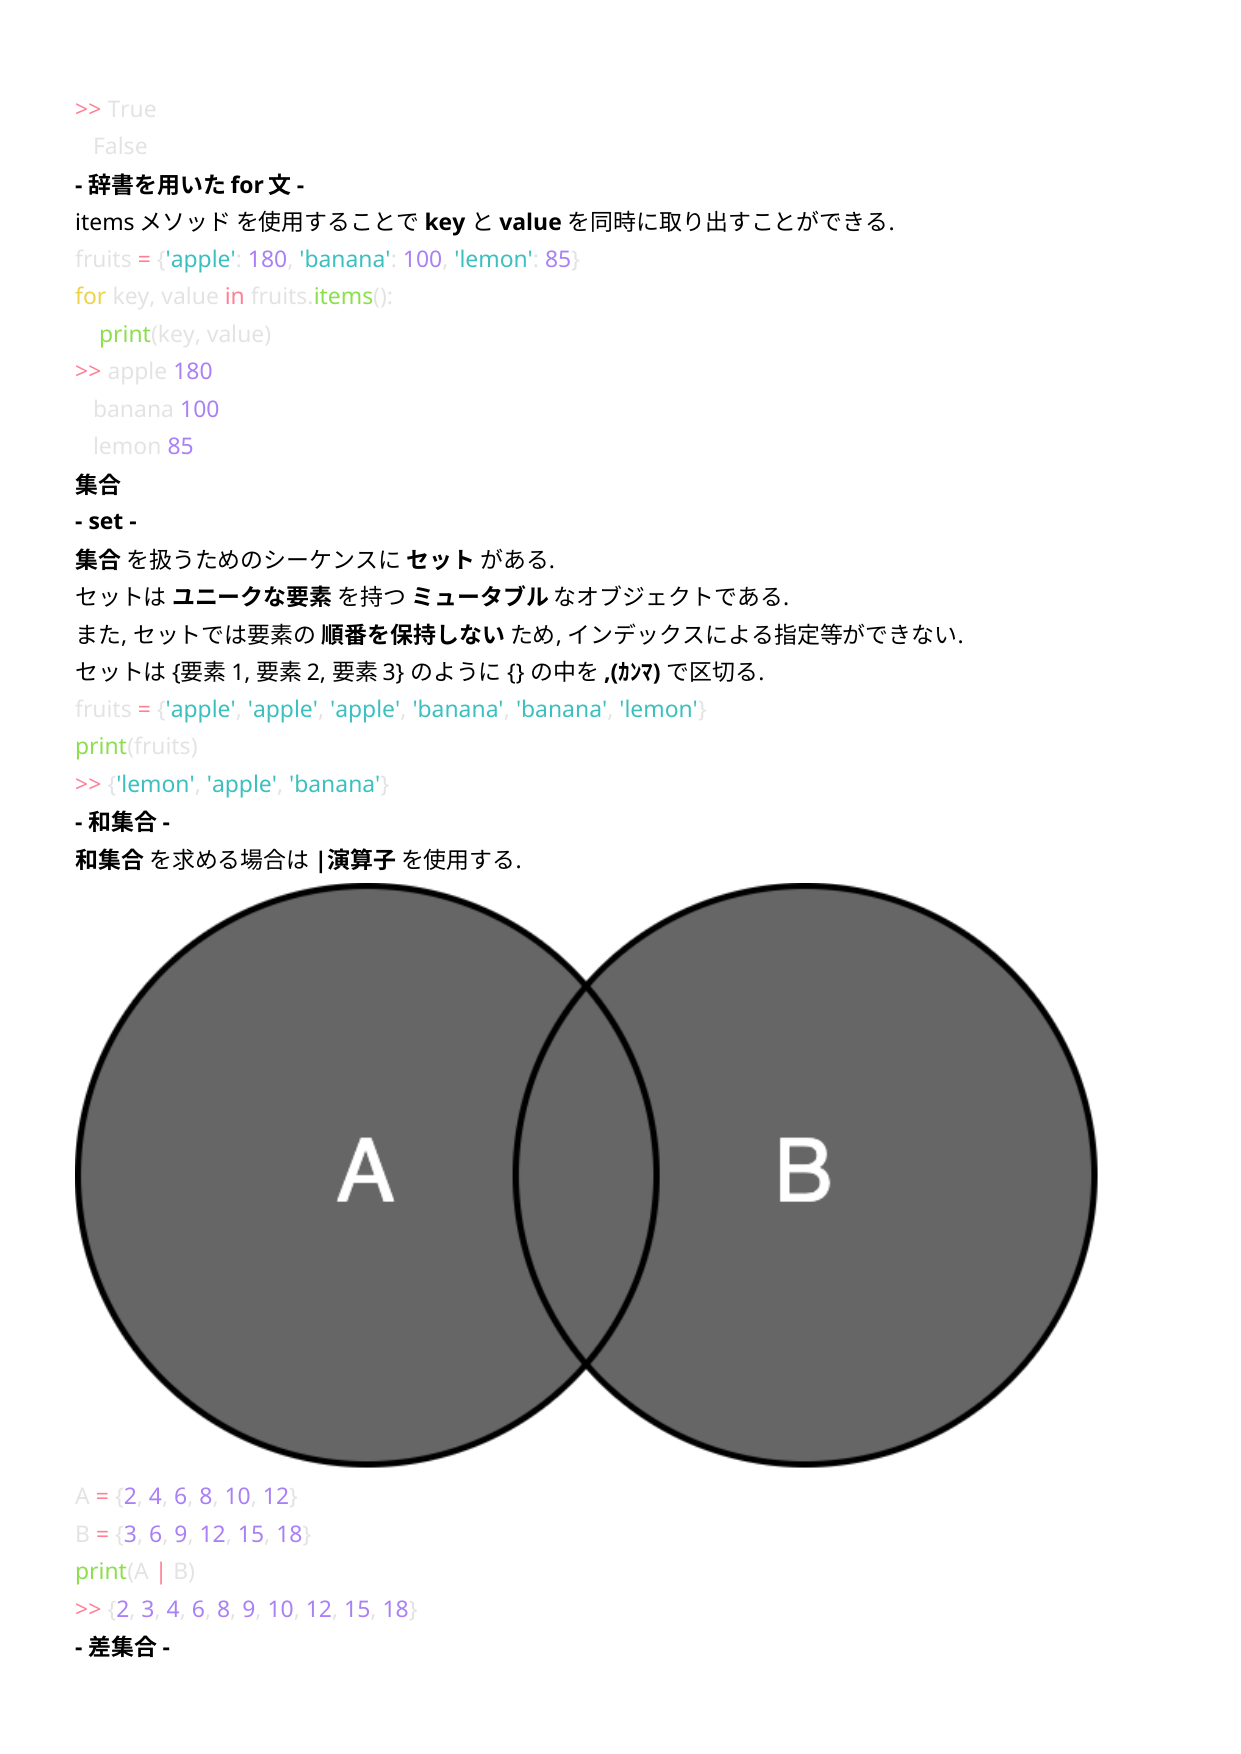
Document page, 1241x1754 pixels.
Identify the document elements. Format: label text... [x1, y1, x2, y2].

text >> {2, 3, 4, 6, 8, 9, 10, 12, 15, 18} [75, 1589, 1165, 1627]
text itemsメソッド を使用することで key と value を同時に取り出すことができる. [75, 202, 1165, 239]
text 集合 を扱うためのシーケンスに セット がある. セットは ユニークな要素 を持つ ミュータブル なオブジェクトである. また, セットでは要素の 順番を保持しない ため, インデックスによる指定等ができない. セットは {要素1, 要素2, 要素3} のように {} の中を ,(ｶﾝﾏ) で区切る. [75, 539, 1165, 689]
text >> {'lemon', 'apple', 'banana'} [75, 764, 1165, 802]
text print(key, value) [75, 314, 1165, 352]
text for key, value in fruits.items(): [75, 277, 1165, 314]
text B = {3, 6, 9, 12, 15, 18} [75, 1514, 1165, 1552]
text lemon 85 [75, 427, 1165, 464]
text print(fruits) [75, 727, 1165, 764]
picture [75, 883, 1100, 1471]
text - 辞書を用いたfor文 - [75, 164, 1165, 202]
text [75, 239, 1165, 277]
text - 差集合 - [75, 1627, 1165, 1664]
text - 和集合 - [75, 802, 1165, 839]
text - set - [75, 502, 1165, 539]
text fruits = {'apple', 'apple', 'apple', 'banana', 'banana', 'lemon'} [75, 689, 1165, 727]
text print(A | B) [75, 1552, 1165, 1589]
text >> True [75, 89, 1165, 127]
text >> apple 180 [75, 352, 1165, 389]
text False [75, 127, 1165, 164]
text A = {2, 4, 6, 8, 10, 12} [75, 1477, 1165, 1514]
text banana 100 [75, 389, 1165, 427]
text 集合 [75, 464, 1165, 502]
